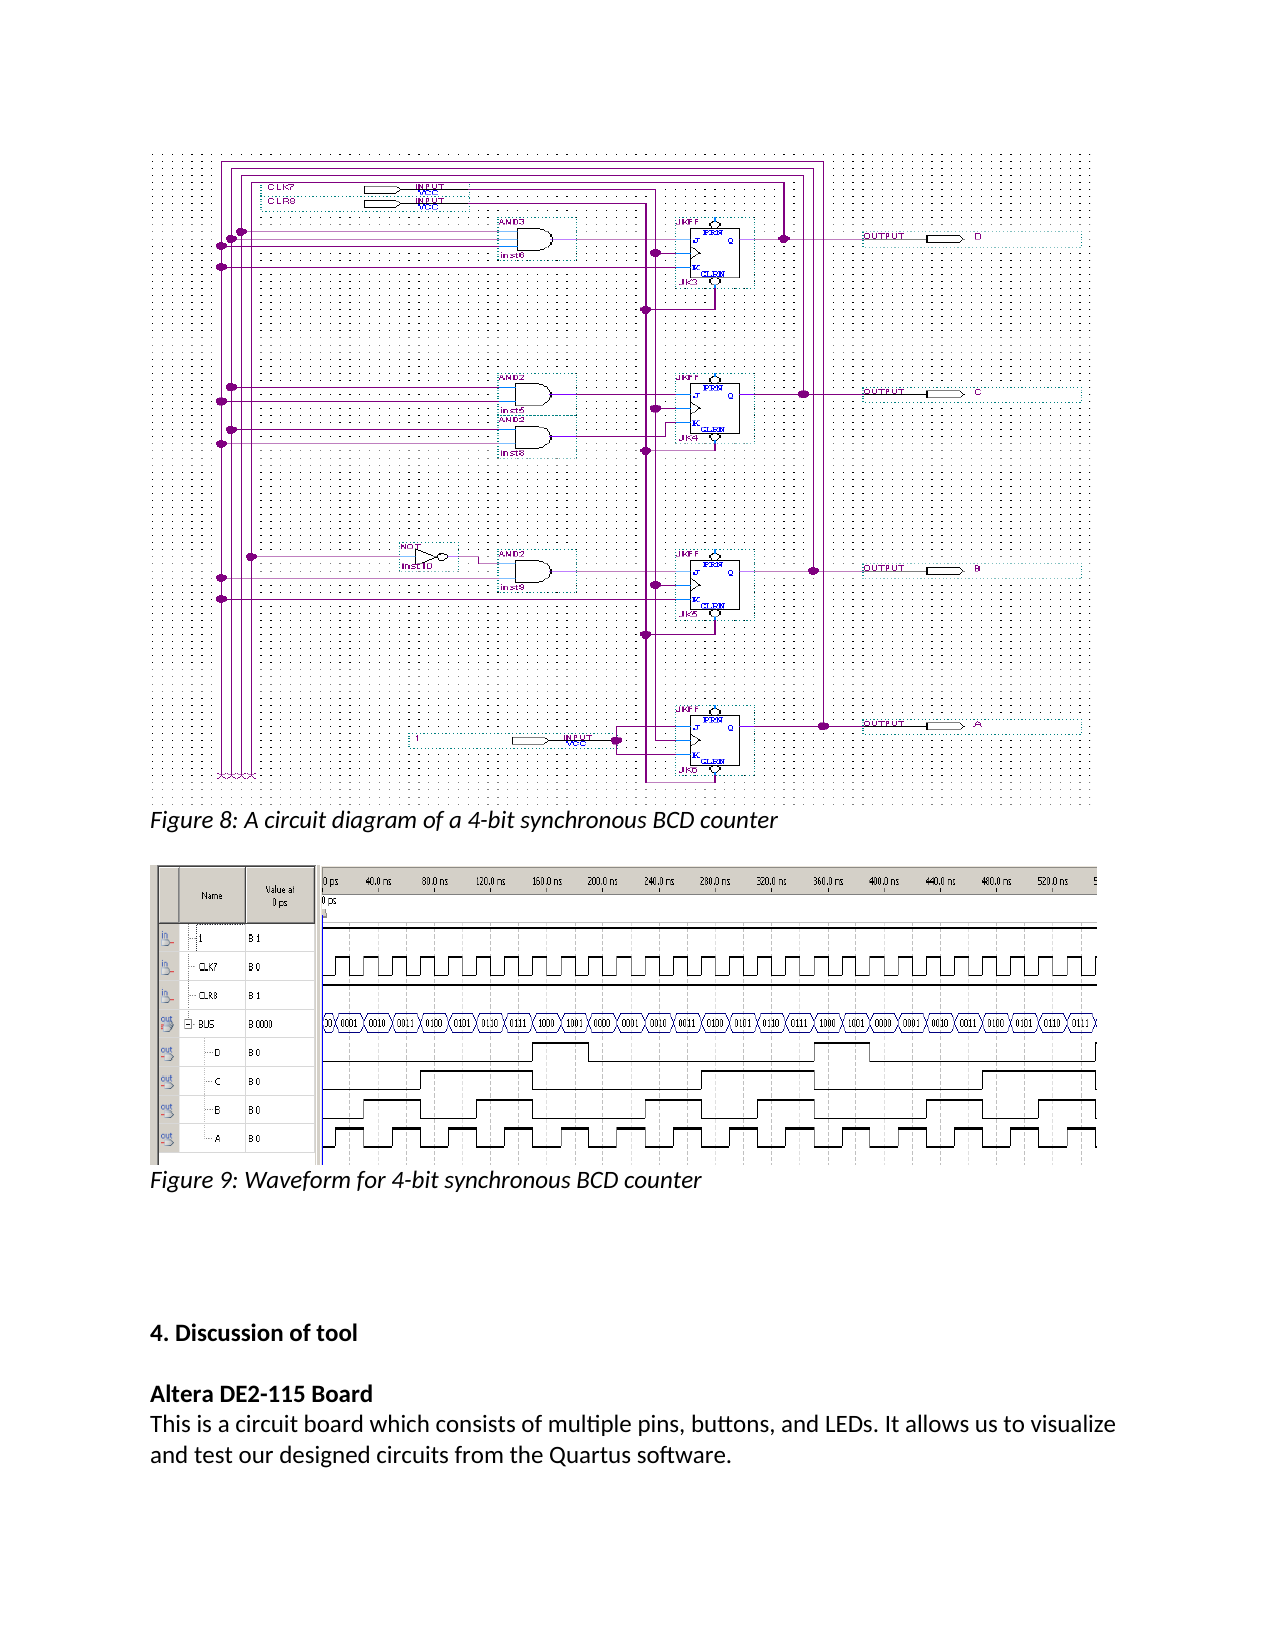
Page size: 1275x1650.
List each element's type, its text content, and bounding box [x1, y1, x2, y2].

text 4. Discussion of tool [150, 1317, 1125, 1378]
text Altera DE2-115 Board [150, 1378, 1125, 1409]
picture [150, 150, 1091, 805]
text This is a circuit board which consists of multiple pins, buttons, and LEDs. It allows us to visualize and test our designed circuits from the Quartus software. [150, 1409, 1125, 1470]
picture [150, 865, 1097, 1165]
text Figure 8: A circuit diagram of a 4-bit synchronous BCD counter [150, 804, 1125, 835]
